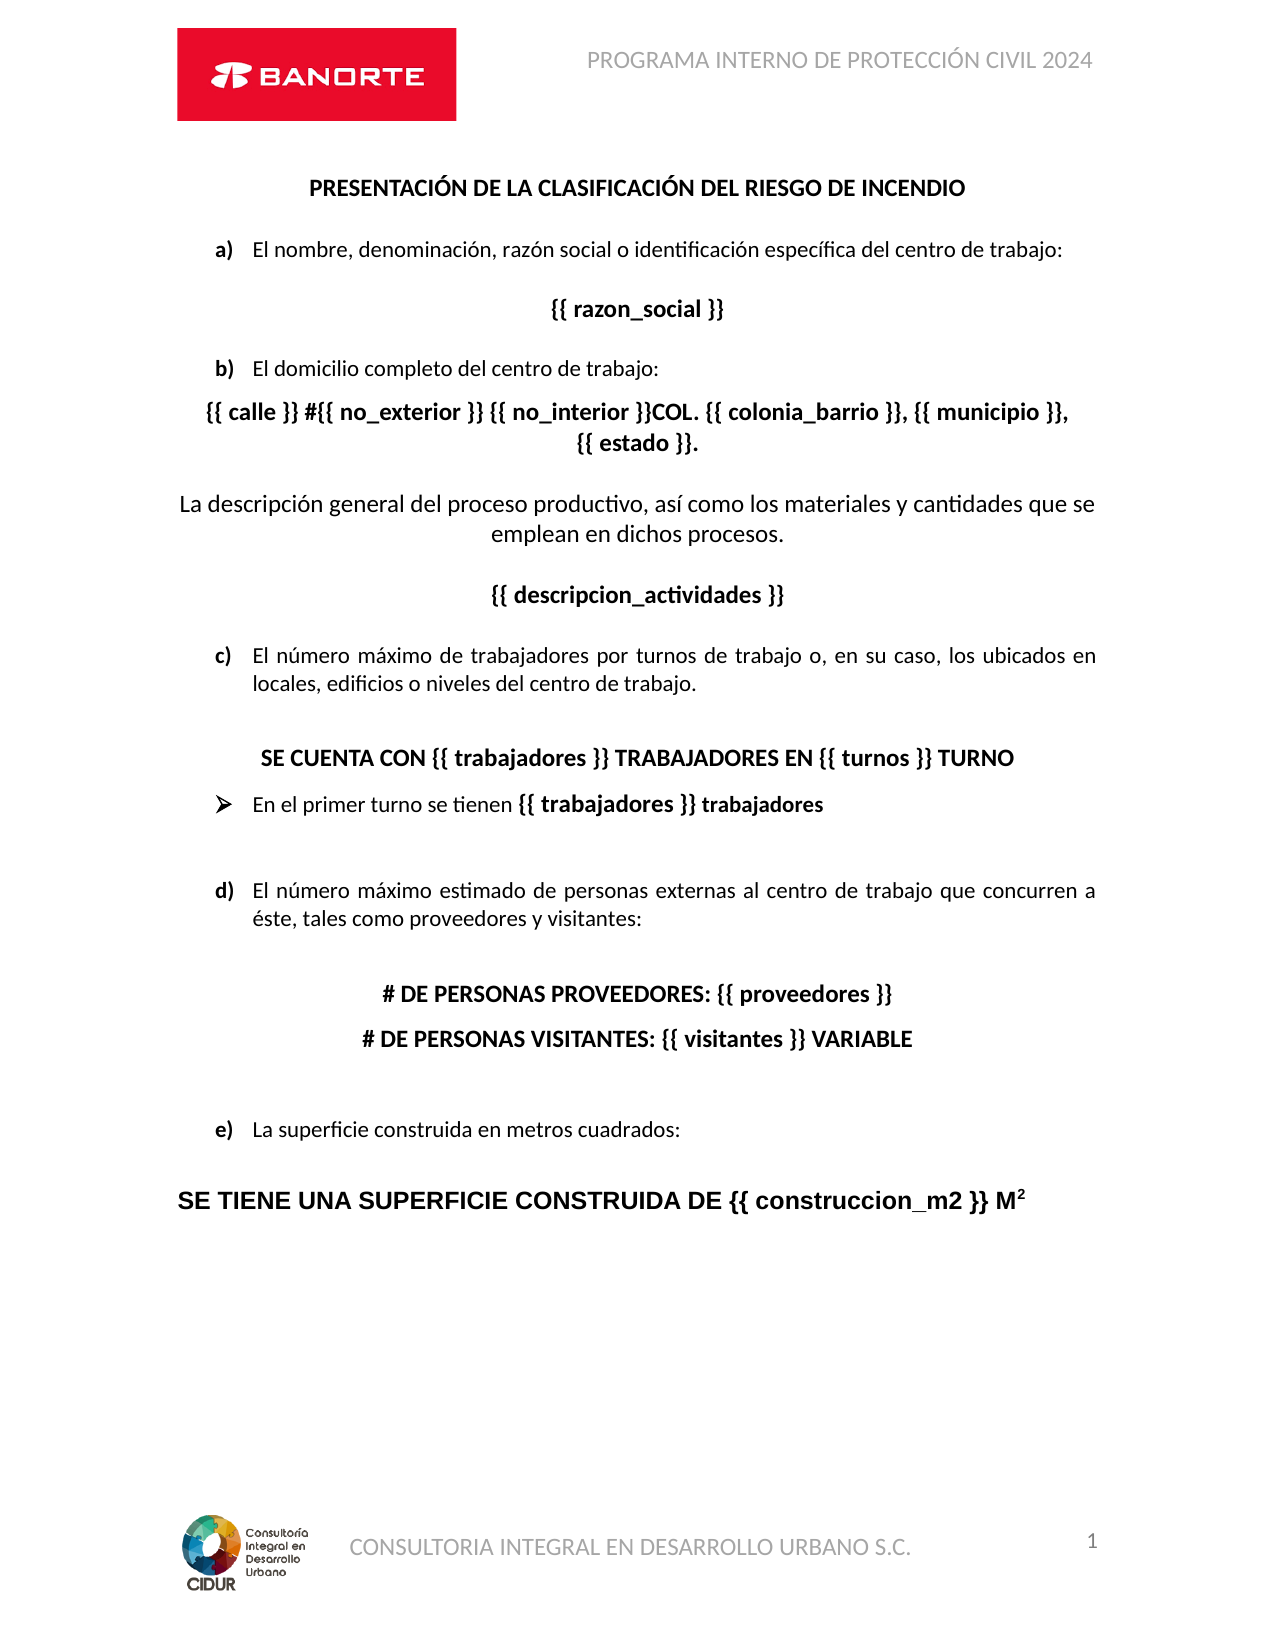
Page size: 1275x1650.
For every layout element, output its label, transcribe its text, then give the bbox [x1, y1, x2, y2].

list El número máximo de trabajadores por turnos de trabajo o, en su caso, los ubicados en locales, edificios o niveles del centro de trabajo. [215, 641, 1098, 697]
text La descripción general del proceso productivo, así como los materiales y cantidades que se emplean en dichos procesos. [177, 488, 1098, 549]
text {{ descripcion_actividades }} [177, 580, 1098, 610]
text # DE PERSONAS VISITANTES: {{ visitantes }} VARIABLE [177, 1023, 1098, 1054]
list La superficie construida en metros cuadrados: [215, 1115, 1098, 1143]
picture [177, 28, 457, 121]
picture [176, 1515, 309, 1591]
list El nombre, denominación, razón social o identificación específica del centro de trabajo: [215, 235, 1098, 263]
text {{ razon_social }} [177, 293, 1098, 324]
list El domicilio completo del centro de trabajo: [215, 354, 1098, 383]
list En el primer turno se tienen {{ trabajadores }} trabajadores [215, 788, 1098, 819]
text SE CUENTA CON {{ trabajadores }} TRABAJADORES EN {{ turnos }} TURNO [177, 742, 1098, 773]
text # DE PERSONAS PROVEEDORES: {{ proveedores }} [177, 978, 1098, 1008]
list El número máximo estimado de personas externas al centro de trabajo que concurren a éste, tales como proveedores y visitantes: [215, 876, 1098, 932]
text PRESENTACIÓN DE LA CLASIFICACIÓN DEL RIESGO DE INCENDIO [177, 173, 1098, 203]
subtitle SE TIENE UNA SUPERFICIE CONSTRUIDA DE {{ construccion_m2 }} M2 [177, 1186, 1098, 1215]
text {{ calle }} #{{ no_exterior }} {{ no_interior }}COL. {{ colonia_barrio }}, {{ municipio }}, {{ estado }}. [177, 397, 1098, 458]
